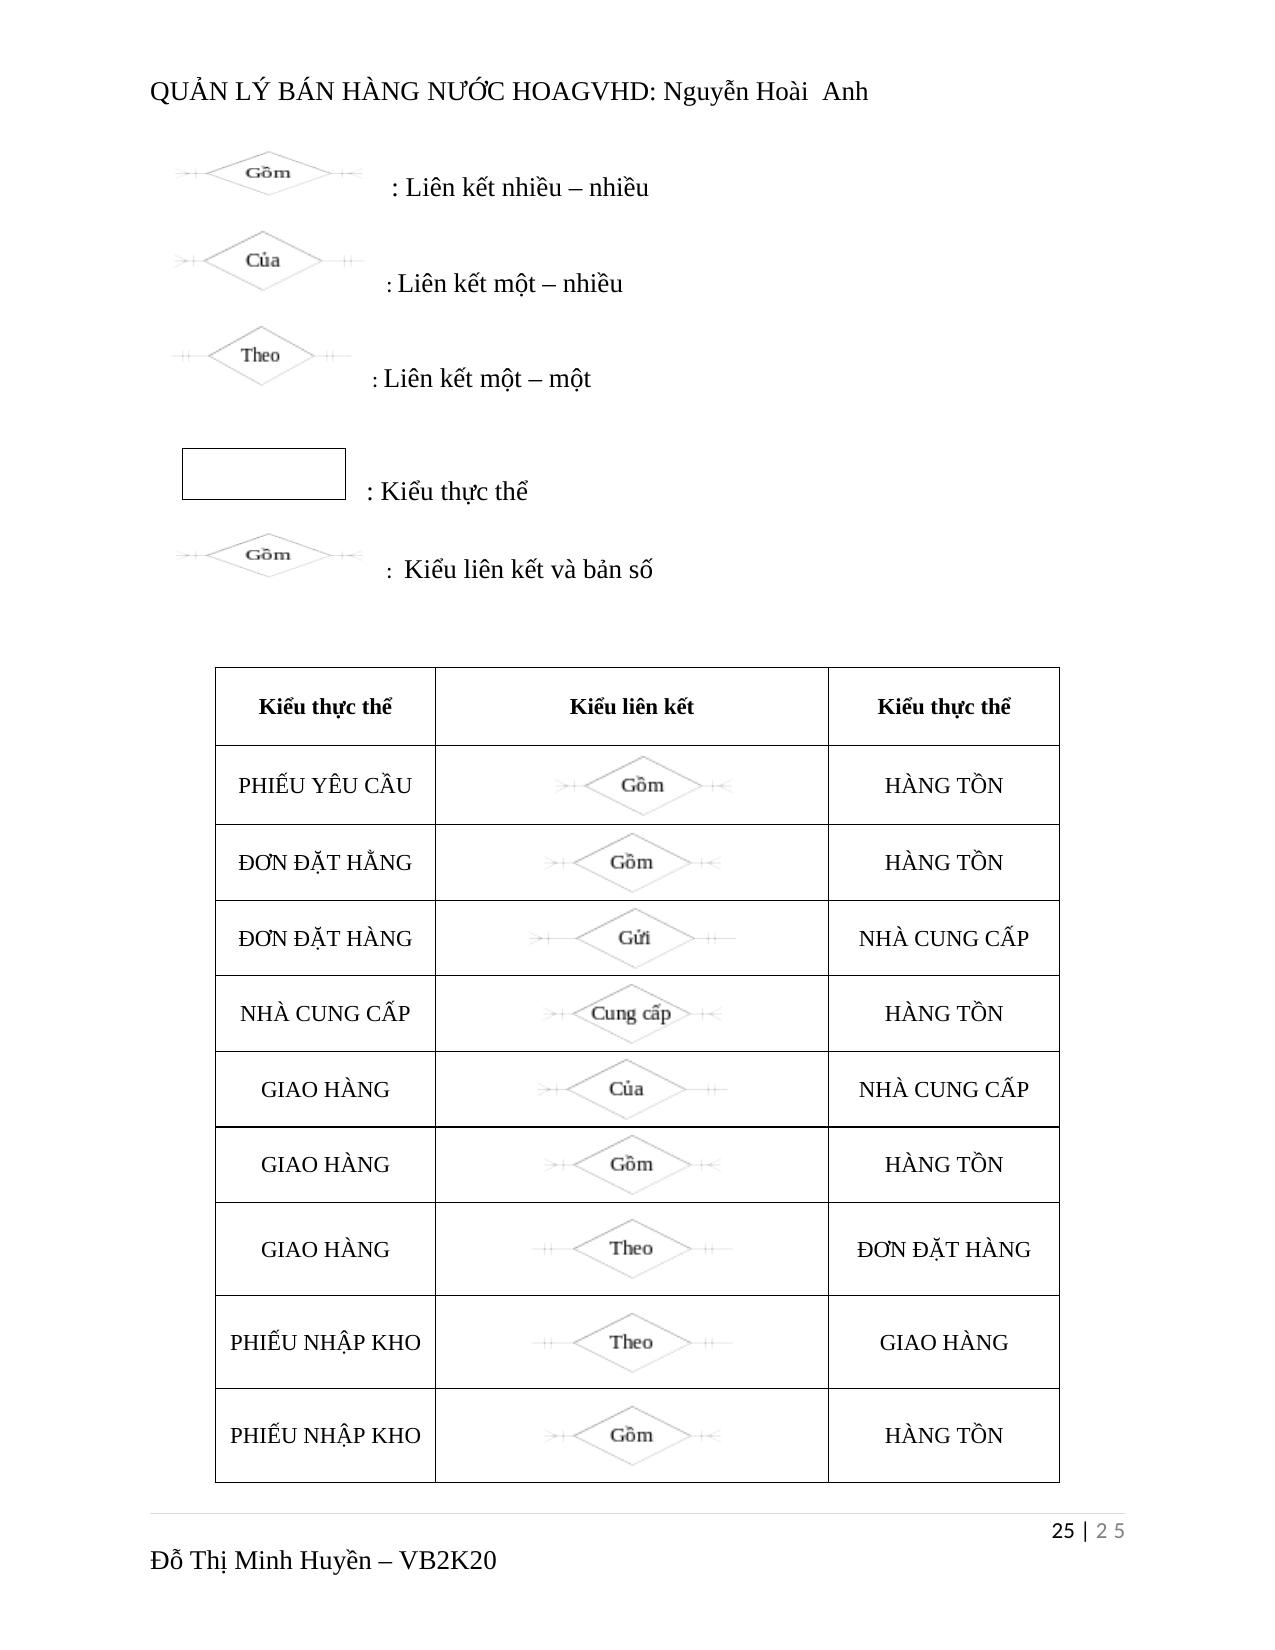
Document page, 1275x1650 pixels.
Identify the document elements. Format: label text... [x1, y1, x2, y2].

table_cell PHIẾU YÊU CẦU [216, 746, 435, 824]
table_header Kiểu thực thể [216, 668, 435, 745]
table_cell ĐƠN ĐẶT HÀNG [216, 901, 435, 975]
text : Liên kết nhiều – nhiều [150, 150, 1125, 203]
table_cell [436, 825, 828, 900]
table_cell GIAO HÀNG [829, 1296, 1059, 1388]
text : Kiểu thực thể [150, 475, 1125, 506]
table_cell HÀNG TỒN [829, 1128, 1059, 1202]
table_cell PHIẾU NHẬP KHO [216, 1296, 435, 1388]
table_cell GIAO HÀNG [216, 1052, 435, 1126]
table_cell [436, 1128, 828, 1202]
table_cell NHÀ CUNG CẤP [829, 1052, 1059, 1126]
table_cell ĐƠN ĐẶT HẰNG [216, 825, 435, 900]
table_cell HÀNG TỒN [829, 1389, 1059, 1482]
table_cell [436, 1203, 828, 1295]
table_cell PHIẾU NHẬP KHO [216, 1389, 435, 1482]
table_cell [436, 901, 828, 975]
table_cell [436, 1052, 828, 1126]
table_header Kiểu thực thể [829, 668, 1059, 745]
table_cell [436, 746, 828, 824]
table_cell GIAO HÀNG [216, 1203, 435, 1295]
table_cell [436, 1296, 828, 1388]
table_cell HÀNG TỒN [829, 825, 1059, 900]
table_cell [436, 1389, 828, 1482]
text : Kiểu liên kết và bản số [150, 532, 1125, 584]
table_cell [436, 976, 828, 1051]
table_cell ĐƠN ĐẶT HÀNG [829, 1203, 1059, 1295]
table_cell HÀNG TỒN [829, 976, 1059, 1051]
table_cell HÀNG TỒN [829, 746, 1059, 824]
text : Liên kết một – một [150, 323, 1125, 393]
table_cell NHÀ CUNG CẤP [829, 901, 1059, 975]
text : Liên kết một – nhiều [150, 228, 1125, 298]
table_header Kiểu liên kết [436, 668, 828, 745]
table_cell GIAO HÀNG [216, 1128, 435, 1202]
table_cell NHÀ CUNG CẤP [216, 976, 435, 1051]
